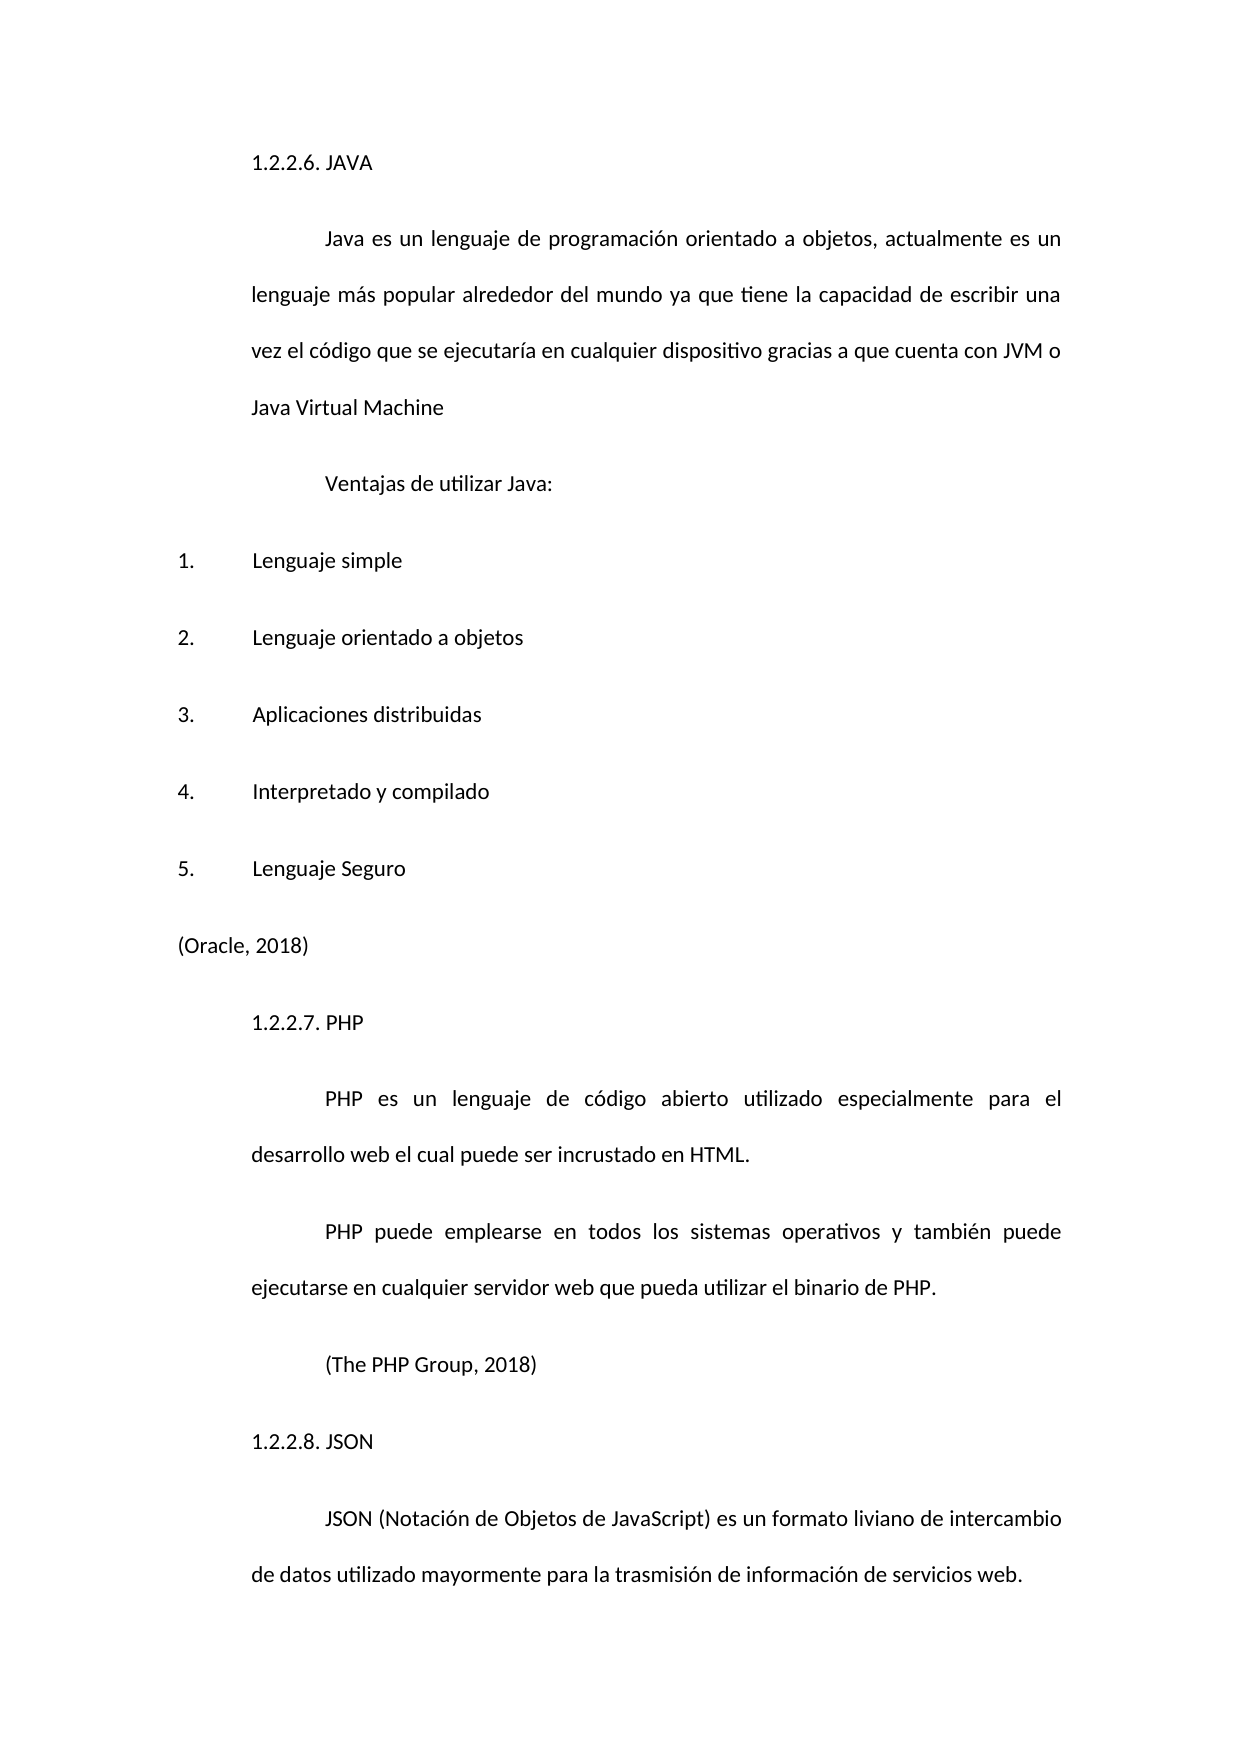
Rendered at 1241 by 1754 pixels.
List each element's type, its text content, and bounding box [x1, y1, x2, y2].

text JSON (Notación de Objetos de JavaScript) es un formato liviano de intercambio de datos utilizado mayormente para la trasmisión de información de servicios web. [251, 1504, 1063, 1588]
list Lenguaje orientado a objetos [177, 623, 1063, 651]
text PHP puede emplearse en todos los sistemas operativos y también puede ejecutarse en cualquier servidor web que pueda utilizar el binario de PHP. [251, 1217, 1063, 1301]
text Ventajas de utilizar Java: [251, 469, 1063, 497]
list Lenguaje Seguro [177, 854, 1063, 882]
list Lenguaje simple [177, 546, 1063, 574]
text 1.2.2.8. JSON [251, 1427, 1063, 1455]
text PHP es un lenguaje de código abierto utilizado especialmente para el desarrollo web el cual puede ser incrustado en HTML. [251, 1084, 1063, 1168]
list Interpretado y compilado [177, 777, 1063, 805]
list Aplicaciones distribuidas [177, 700, 1063, 728]
text 1.2.2.7. PHP [251, 1008, 1063, 1036]
text 1.2.2.6. JAVA [251, 148, 1063, 176]
text Java es un lenguaje de programación orientado a objetos, actualmente es un lenguaje más popular alrededor del mundo ya que tiene la capacidad de escribir una vez el código que se ejecutaría en cualquier dispositivo gracias a que cuenta con JVM o Java Virtual Machine [251, 224, 1063, 421]
